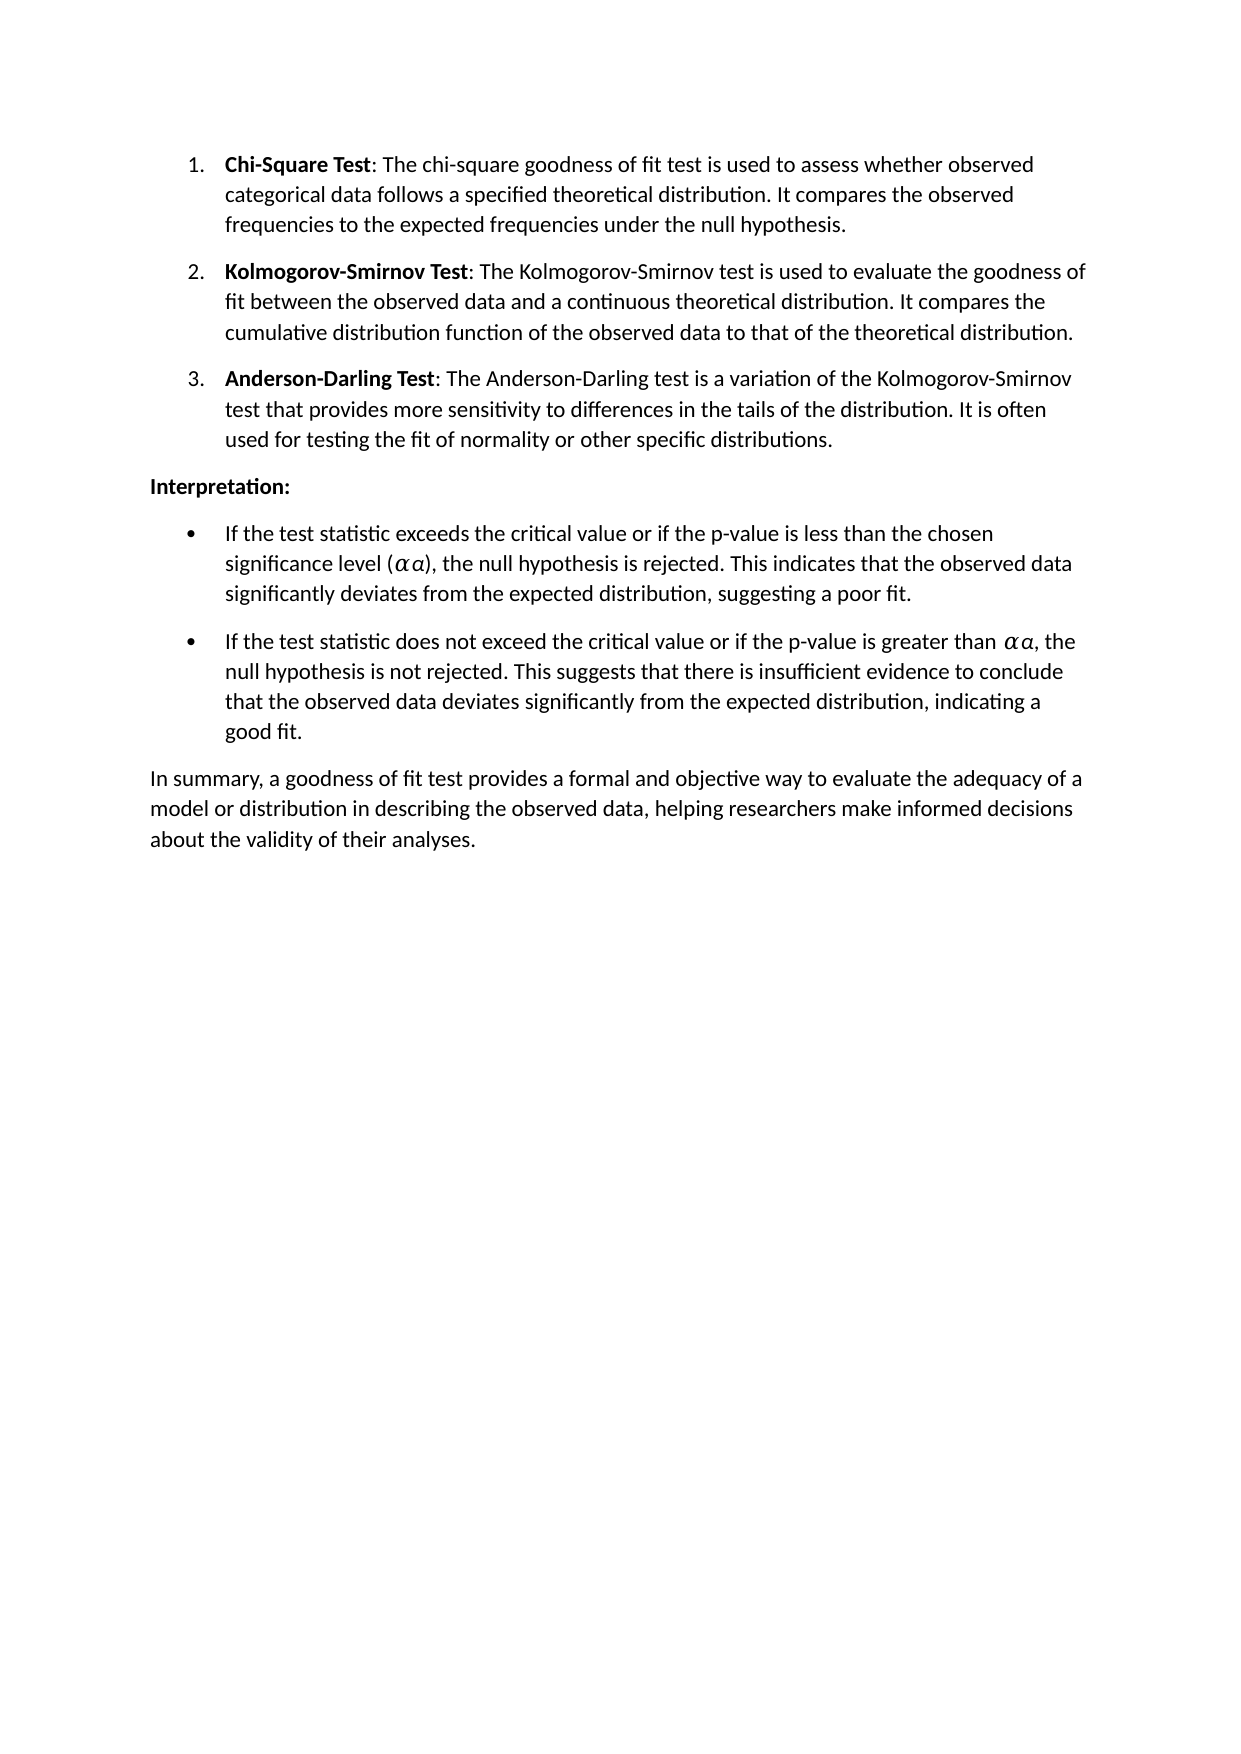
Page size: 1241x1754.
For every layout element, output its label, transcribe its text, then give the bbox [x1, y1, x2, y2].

list Anderson-Darling Test: The Anderson-Darling test is a variation of the Kolmogorov-Smirnov test that provides more sensitivity to differences in the tails of the distribution. It is often used for testing the fit of normality or other specific distributions. [187, 364, 1090, 453]
text In summary, a goodness of fit test provides a formal and objective way to evaluate the adequacy of a model or distribution in describing the observed data, helping researchers make informed decisions about the validity of their analyses. [150, 764, 1090, 853]
list Chi-Square Test: The chi-square goodness of fit test is used to assess whether observed categorical data follows a specified theoretical distribution. It compares the observed frequencies to the expected frequencies under the null hypothesis. [187, 150, 1090, 238]
list If the test statistic does not exceed the critical value or if the p-value is greater than 𝛼α, the null hypothesis is not rejected. This suggests that there is insufficient evidence to conclude that the observed data deviates significantly from the expected distribution, indicating a good fit. [187, 626, 1090, 746]
list If the test statistic exceeds the critical value or if the p-value is less than the chosen significance level (𝛼α), the null hypothesis is rejected. This indicates that the observed data significantly deviates from the expected distribution, suggesting a poor fit. [187, 519, 1090, 608]
list Kolmogorov-Smirnov Test: The Kolmogorov-Smirnov test is used to evaluate the goodness of fit between the observed data and a continuous theoretical distribution. It compares the cumulative distribution function of the observed data to that of the theoretical distribution. [187, 257, 1090, 346]
text Interpretation: [150, 472, 1090, 500]
